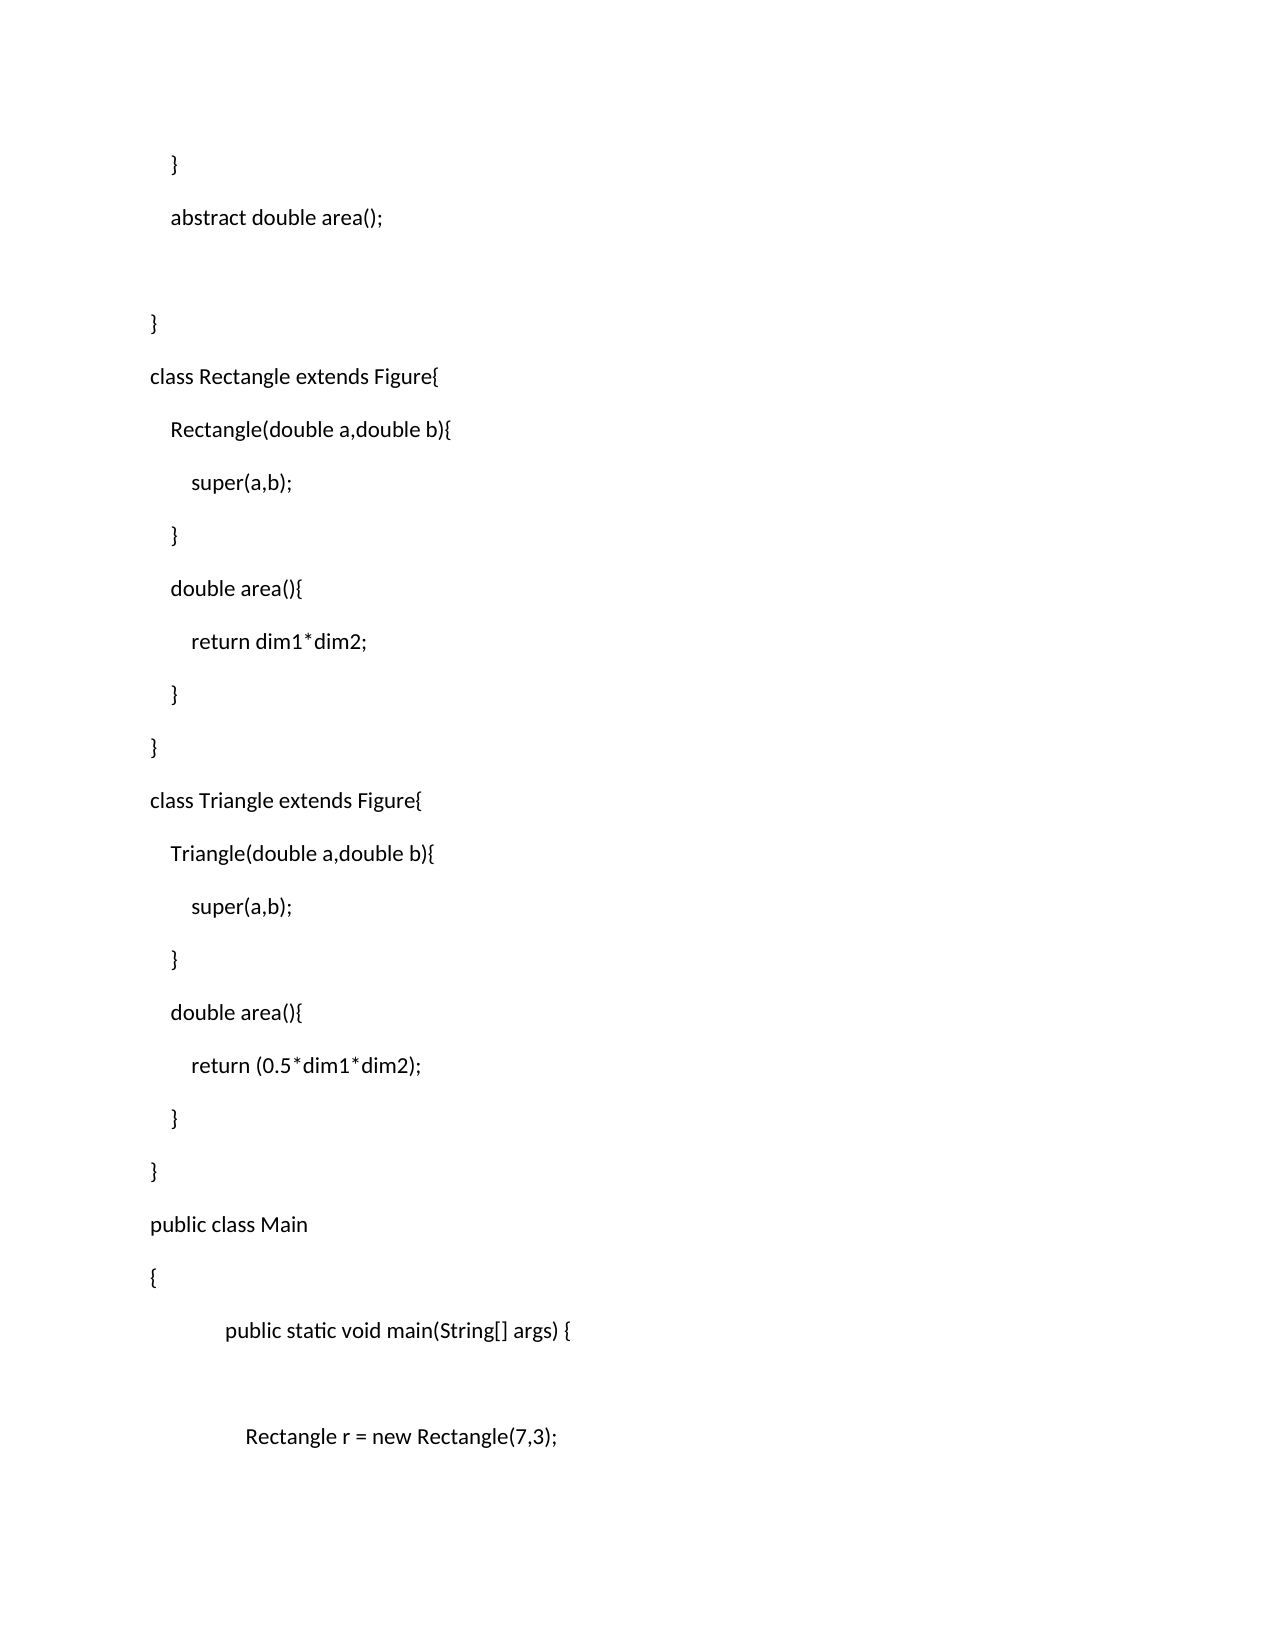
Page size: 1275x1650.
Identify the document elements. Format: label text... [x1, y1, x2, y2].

text } [150, 733, 1125, 761]
text Rectangle(double a,double b){ [150, 415, 1125, 443]
text } [150, 1104, 1125, 1132]
text abstract double area(); [150, 203, 1125, 231]
text { [150, 1263, 1125, 1291]
text } [150, 150, 1125, 178]
text public class Main [150, 1210, 1125, 1238]
text class Triangle extends Figure{ [150, 786, 1125, 814]
text class Rectangle extends Figure{ [150, 362, 1125, 390]
text super(a,b); [150, 892, 1125, 920]
text } [150, 521, 1125, 549]
text double area(){ [150, 574, 1125, 602]
text double area(){ [150, 998, 1125, 1026]
text } [150, 680, 1125, 708]
text super(a,b); [150, 468, 1125, 496]
text } [150, 309, 1125, 337]
text Triangle(double a,double b){ [150, 839, 1125, 867]
text Rectangle r = new Rectangle(7,3); [150, 1422, 1125, 1451]
text } [150, 1157, 1125, 1185]
text } [150, 945, 1125, 973]
text return (0.5*dim1*dim2); [150, 1051, 1125, 1079]
text public static void main(String[] args) { [150, 1316, 1125, 1344]
text return dim1*dim2; [150, 627, 1125, 655]
